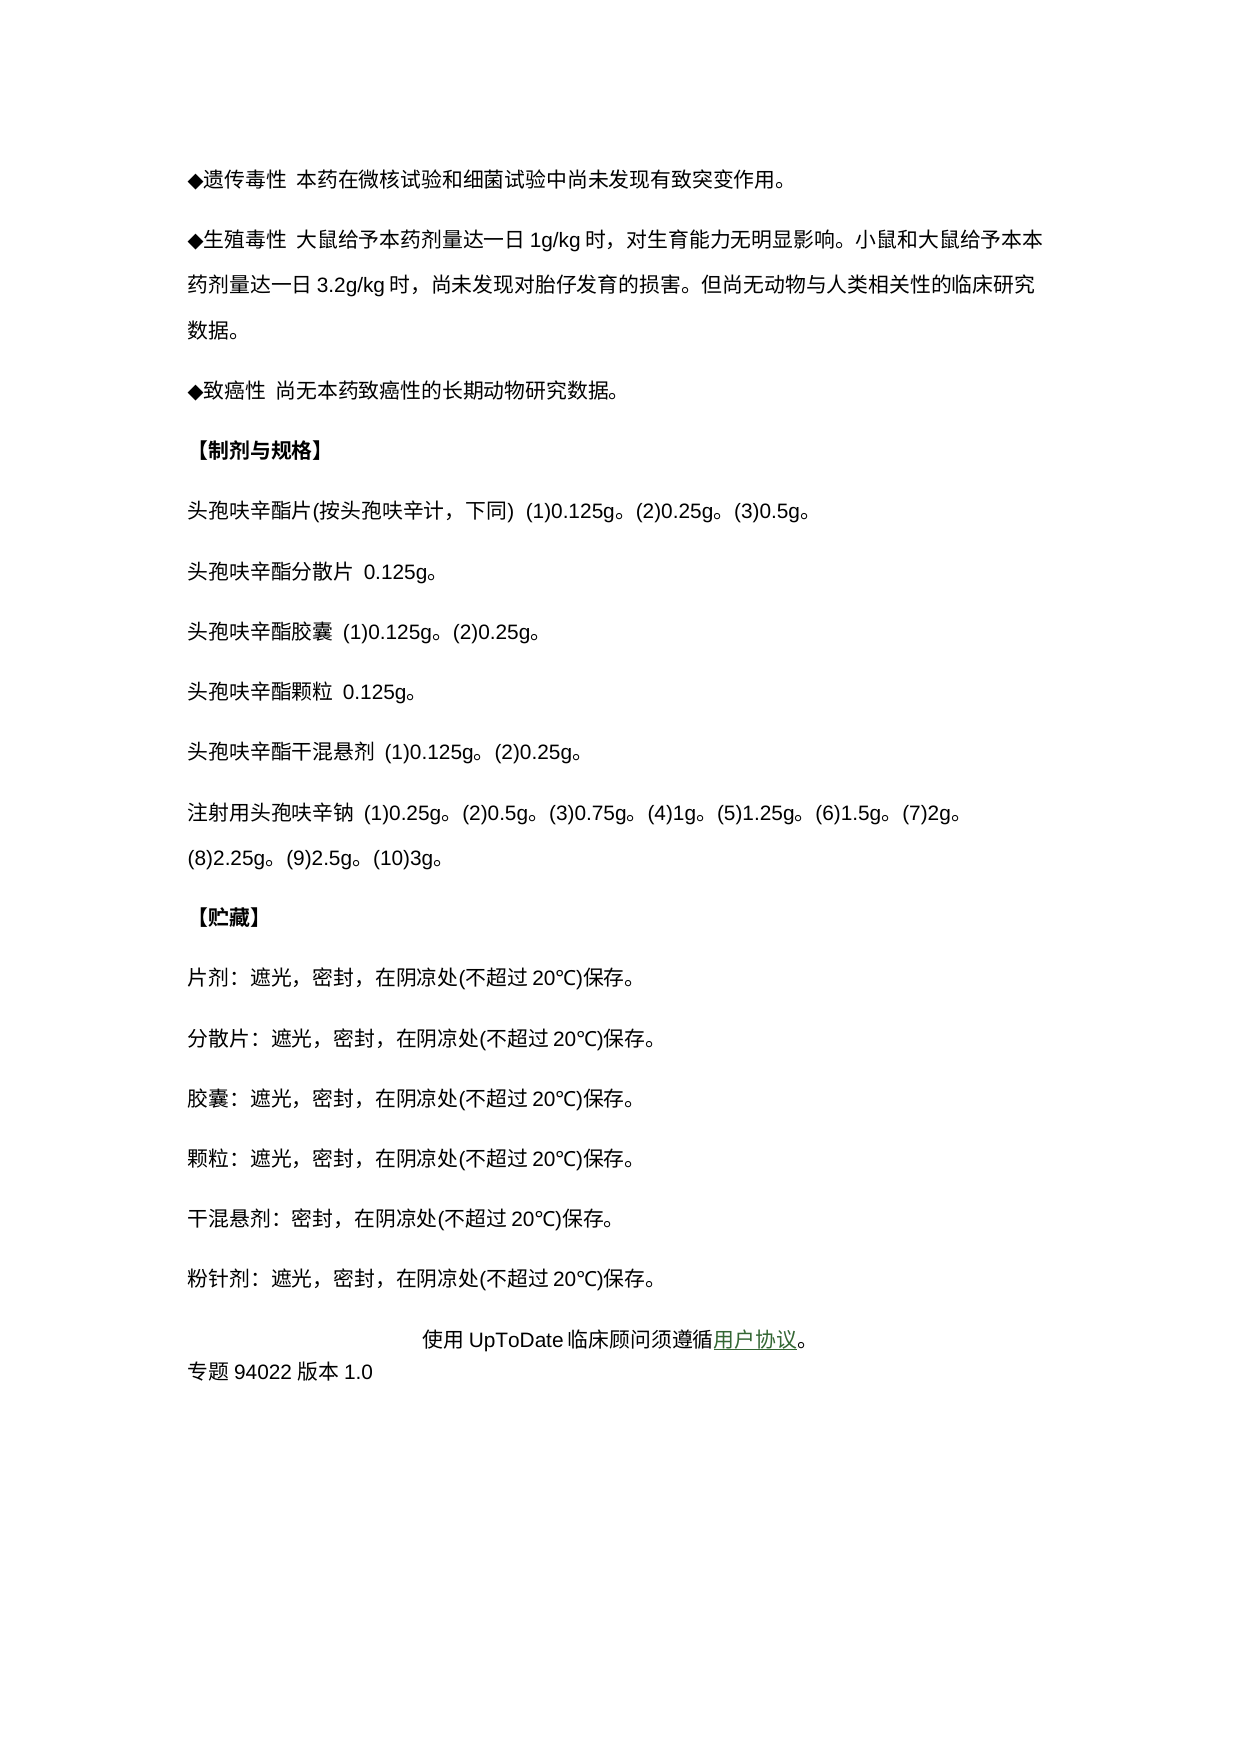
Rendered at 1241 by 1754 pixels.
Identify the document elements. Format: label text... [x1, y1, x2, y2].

text 【贮藏】 [187, 900, 1053, 933]
text 片剂：遮光，密封，在阴凉处(不超过20℃)保存。 [187, 961, 1053, 993]
text 分散片：遮光，密封，在阴凉处(不超过20℃)保存。 [187, 1021, 1053, 1053]
text 头孢呋辛酯胶囊 (1)0.125g。(2)0.25g。 [187, 614, 1053, 647]
text ◆遗传毒性 本药在微核试验和细菌试验中尚未发现有致突变作用。 [187, 162, 1053, 194]
text 颗粒：遮光，密封，在阴凉处(不超过20℃)保存。 [187, 1141, 1053, 1174]
text 头孢呋辛酯分散片 0.125g。 [187, 554, 1053, 586]
text 头孢呋辛酯颗粒 0.125g。 [187, 674, 1053, 707]
text 胶囊：遮光，密封，在阴凉处(不超过20℃)保存。 [187, 1081, 1053, 1113]
text 【制剂与规格】 [187, 433, 1053, 466]
text 干混悬剂：密封，在阴凉处(不超过20℃)保存。 [187, 1201, 1053, 1234]
text 使用UpToDate临床顾问须遵循用户协议。 [187, 1322, 1053, 1354]
text 头孢呋辛酯干混悬剂 (1)0.125g。(2)0.25g。 [187, 734, 1053, 767]
text 专题 94022 版本 1.0 [187, 1354, 1053, 1387]
text 头孢呋辛酯片(按头孢呋辛计，下同) (1)0.125g。(2)0.25g。(3)0.5g。 [187, 494, 1053, 526]
text ◆致癌性 尚无本药致癌性的长期动物研究数据。 [187, 373, 1053, 406]
text 注射用头孢呋辛钠 (1)0.25g。(2)0.5g。(3)0.75g。(4)1g。(5)1.25g。(6)1.5g。(7)2g。(8)2.25g。(9)2.5g。(10)3g。 [187, 795, 1053, 873]
text ◆生殖毒性 大鼠给予本药剂量达一日1g/kg时，对生育能力无明显影响。小鼠和大鼠给予本本药剂量达一日3.2g/kg时，尚未发现对胎仔发育的损害。但尚无动物与人类相关性的临床研究数据。 [187, 222, 1053, 346]
text 粉针剂：遮光，密封，在阴凉处(不超过20℃)保存。 [187, 1262, 1053, 1294]
